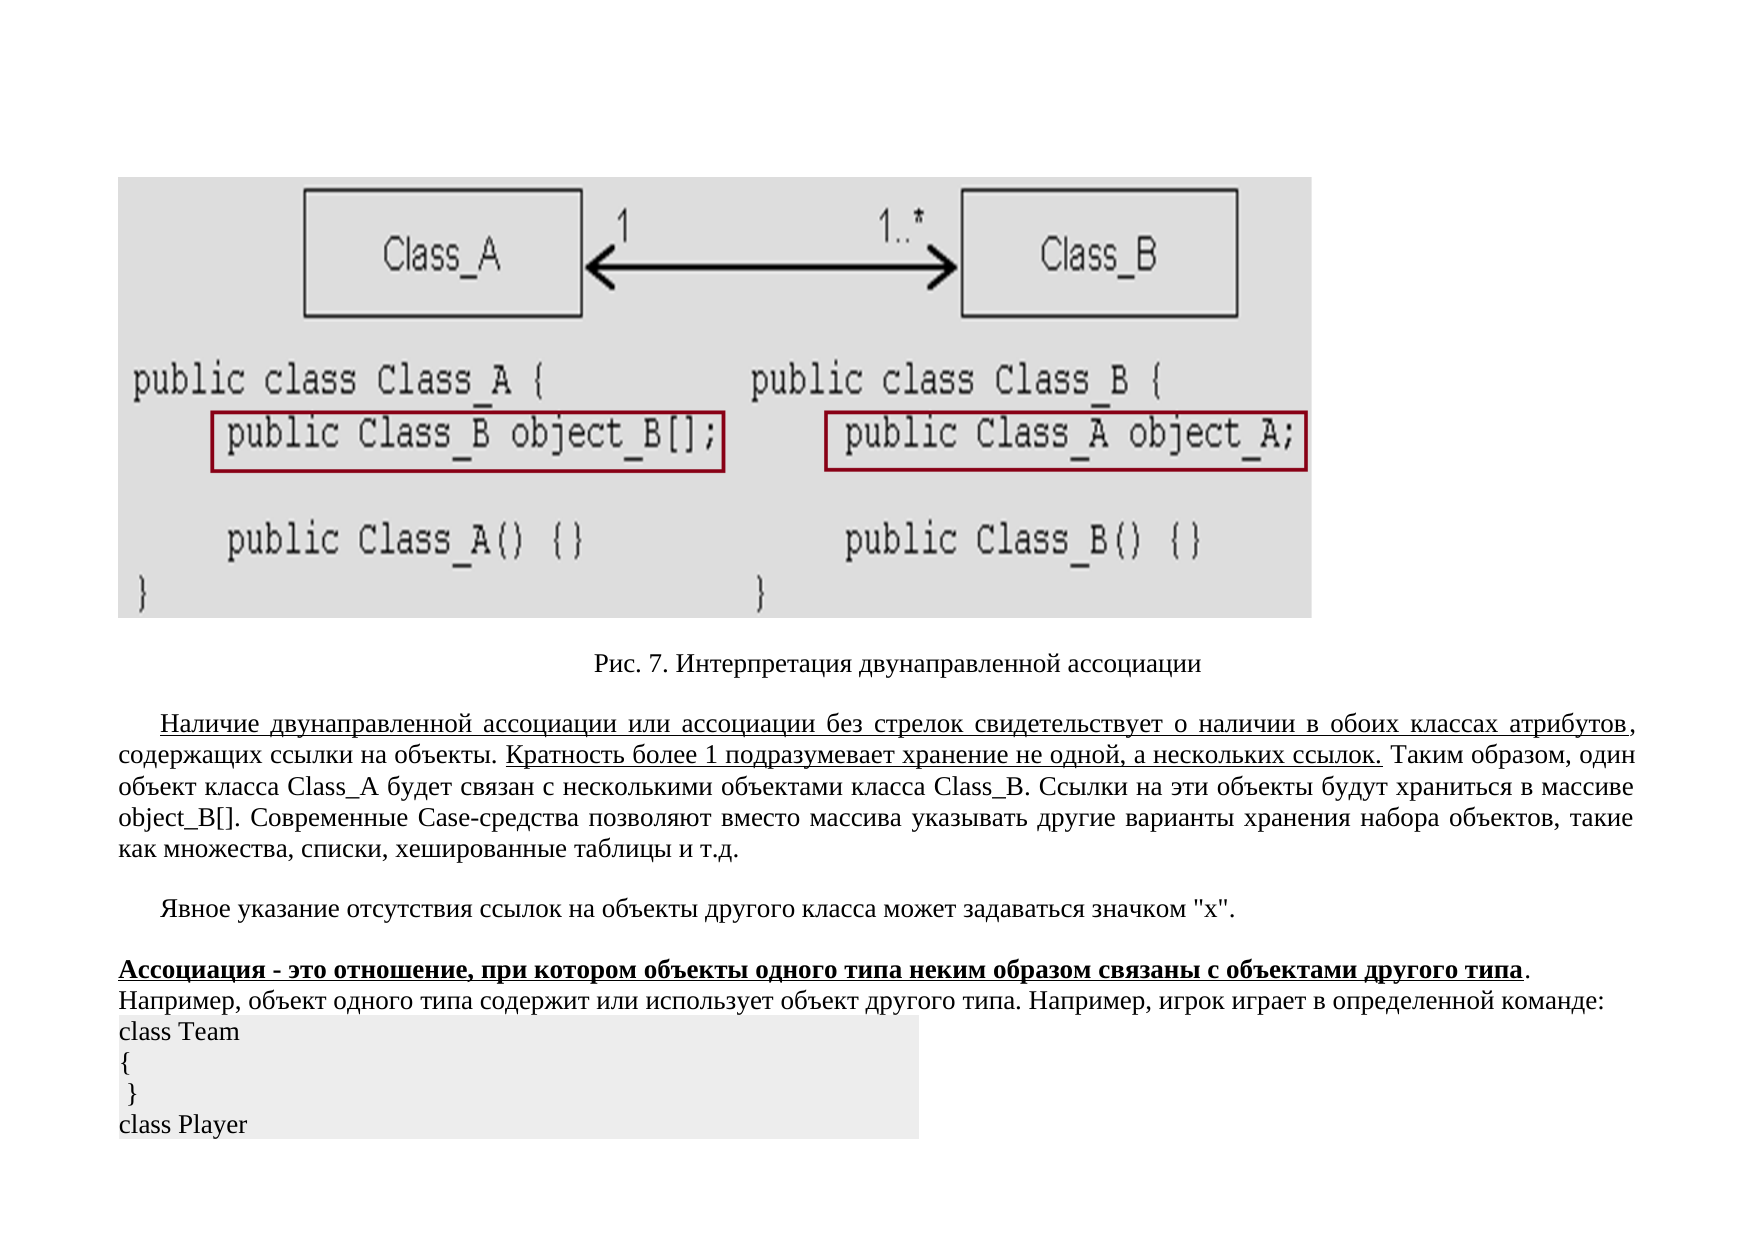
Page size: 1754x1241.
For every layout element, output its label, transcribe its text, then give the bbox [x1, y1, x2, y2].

text Явное указание отсутствия ссылок на объекты другого класса может задаваться значком "х". [118, 892, 1636, 923]
text Ассоциация - это отношение, при котором объекты одного типа неким образом связаны с объектами другого типа. Например, объект одного типа содержит или использует объект другого типа. Например, игрок играет в определенной команде: [118, 953, 1636, 1015]
picture [118, 177, 1313, 618]
text Наличие двунаправленной ассоциации или ассоциации без стрелок свидетельствует о наличии в обоих классах атрибутов, содержащих ссылки на объекты. Кратность более 1 подразумевает хранение не одной, а нескольких ссылок. Таким образом, один объект класса Class_A будет связан с несколькими объектами класса Class_B. Ссылки на эти объекты будут храниться в массиве object_B[]. Современные Case-средства позволяют вместо массива указывать другие варианты хранения набора объектов, такие как множества, списки, хешированные таблицы и т.д. [118, 707, 1636, 863]
text Рис. 7. Интерпретация двунаправленной ассоциации [118, 647, 1636, 678]
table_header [119, 1015, 919, 1139]
